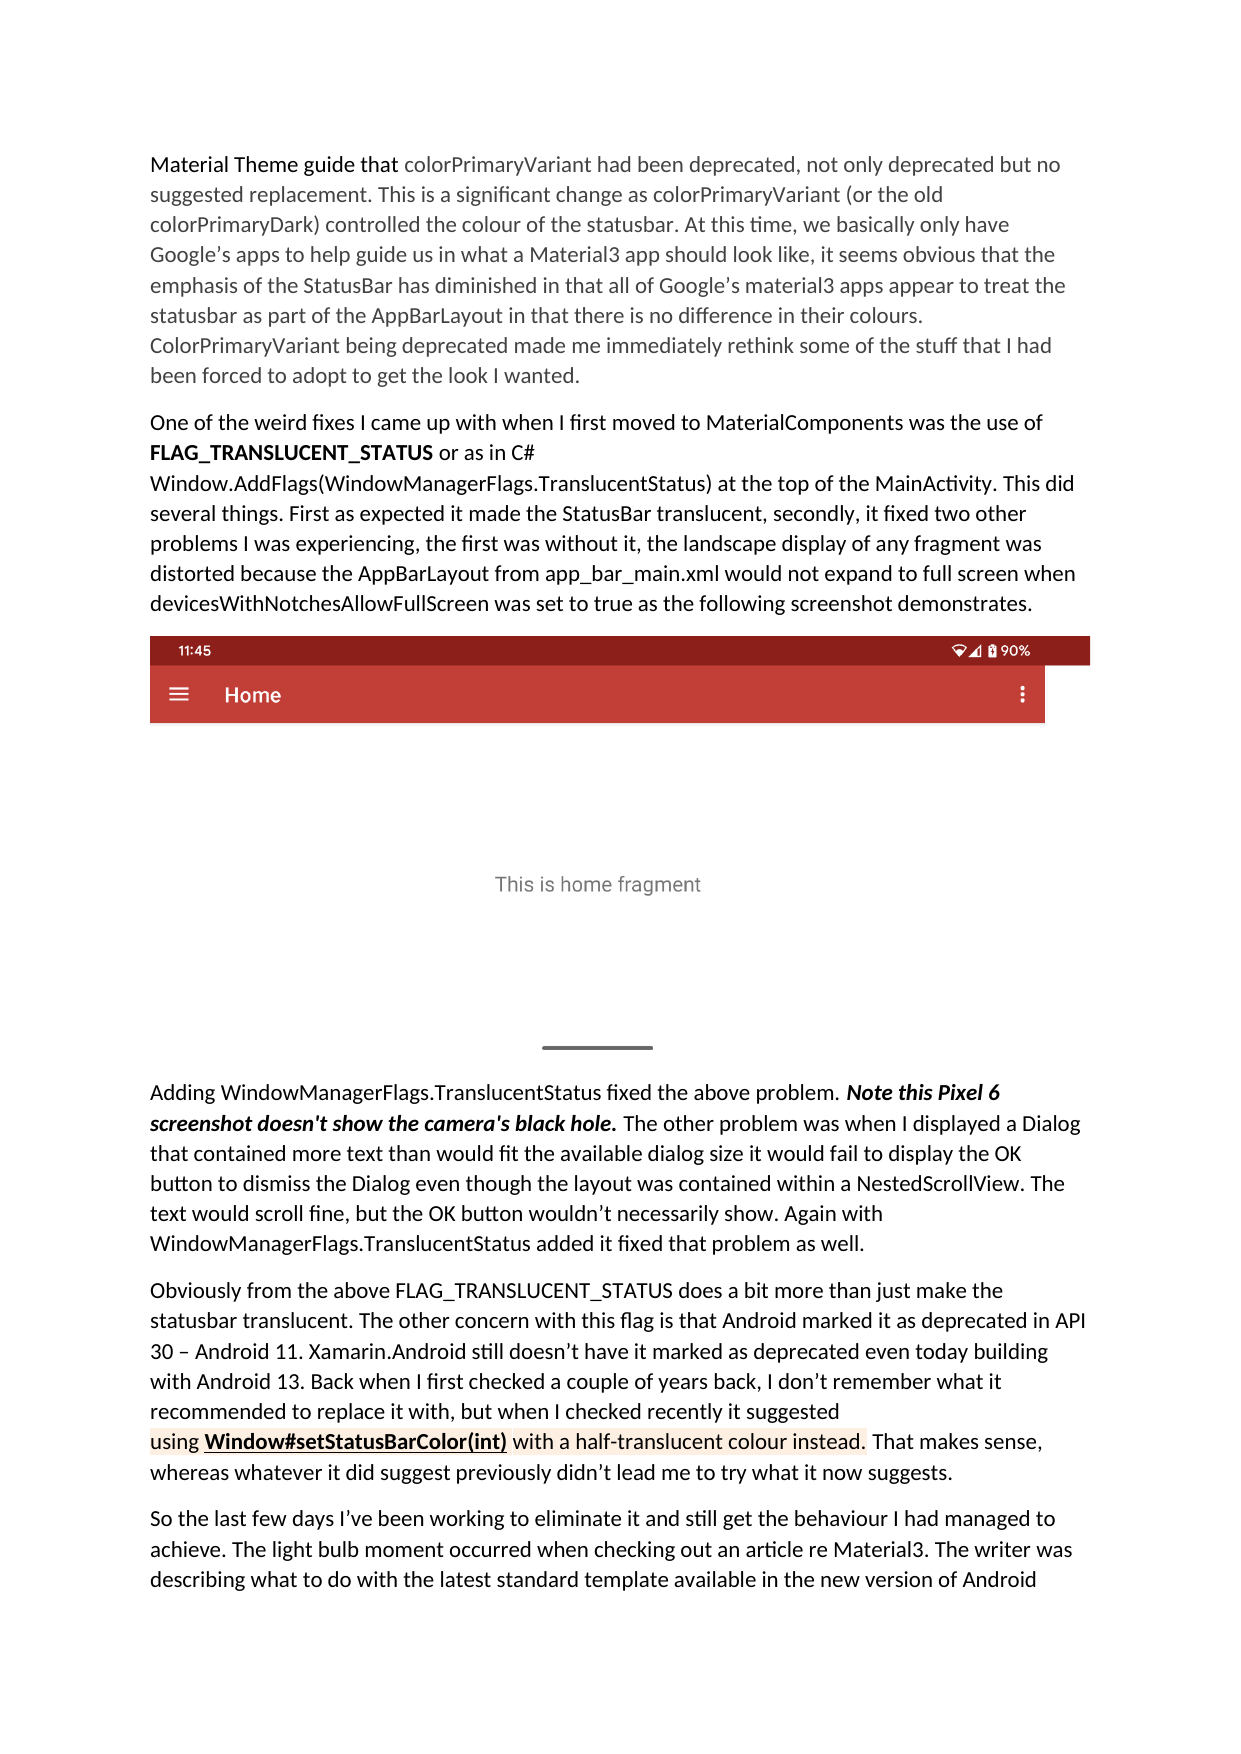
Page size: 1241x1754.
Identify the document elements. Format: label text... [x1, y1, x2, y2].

text One of the weird fixes I came up with when I first moved to MaterialComponents was the use of FLAG_TRANSLUCENT_STATUS or as in C# Window.AddFlags(WindowManagerFlags.TranslucentStatus) at the top of the MainActivity. This did several things. First as expected it made the StatusBar translucent, secondly, it fixed two other problems I was experiencing, the first was without it, the landscape display of any fragment was distorted because the AppBarLayout from app_bar_main.xml would not expand to full screen when devicesWithNotchesAllowFullScreen was set to true as the following screenshot demonstrates. [150, 408, 1090, 618]
text Adding WindowManagerFlags.TranslucentStatus fixed the above problem. Note this Pixel 6 screenshot doesn't show the camera's black hole. The other problem was when I displayed a Dialog that contained more text than would fit the available dialog size it would fail to display the OK button to dismiss the Dialog even though the layout was contained within a NestedScrollView. The text would scroll fine, but the OK button wouldn’t necessarily show. Again with WindowManagerFlags.TranslucentStatus added it fixed that problem as well. [150, 1078, 1090, 1257]
picture [150, 636, 1091, 1060]
text Obviously from the above FLAG_TRANSLUCENT_STATUS does a bit more than just make the statusbar translucent. The other concern with this flag is that Android marked it as deprecated in API 30 – Android 11. Xamarin.Android still doesn’t have it marked as deprecated even today building with Android 13. Back when I first checked a couple of years back, I don’t remember what it recommended to replace it with, but when I checked recently it suggested using Window#setStatusBarColor(int) with a half-translucent colour instead. That makes sense, whereas whatever it did suggest previously didn’t lead me to try what it now suggests. [150, 1276, 1090, 1486]
